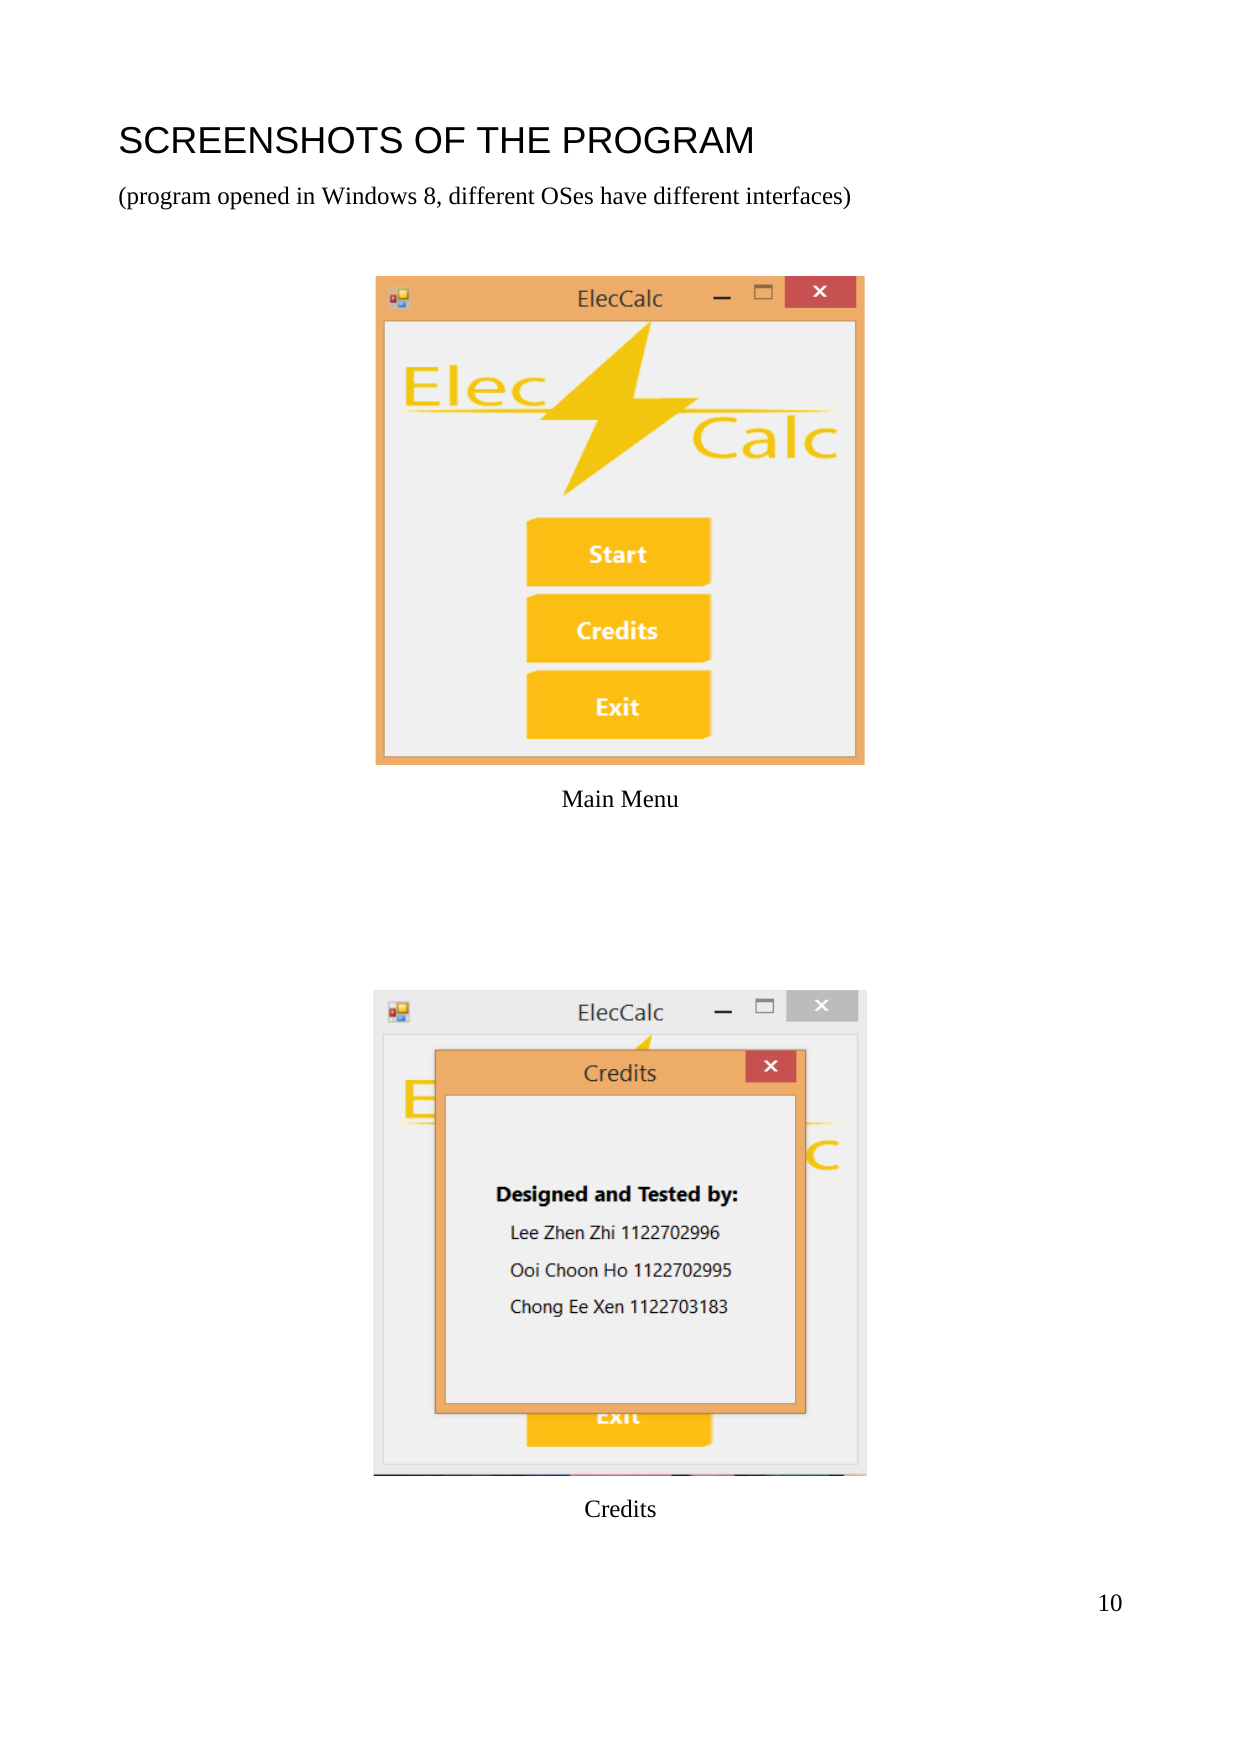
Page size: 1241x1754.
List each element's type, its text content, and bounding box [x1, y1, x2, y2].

text Credits [118, 1494, 1122, 1523]
picture [375, 276, 865, 765]
text SCREENSHOTS OF THE PROGRAM [118, 118, 1122, 161]
text Main Menu [118, 784, 1122, 812]
text (program opened in Windows 8, different OSes have different interfaces) [118, 181, 1122, 210]
picture [373, 990, 867, 1476]
